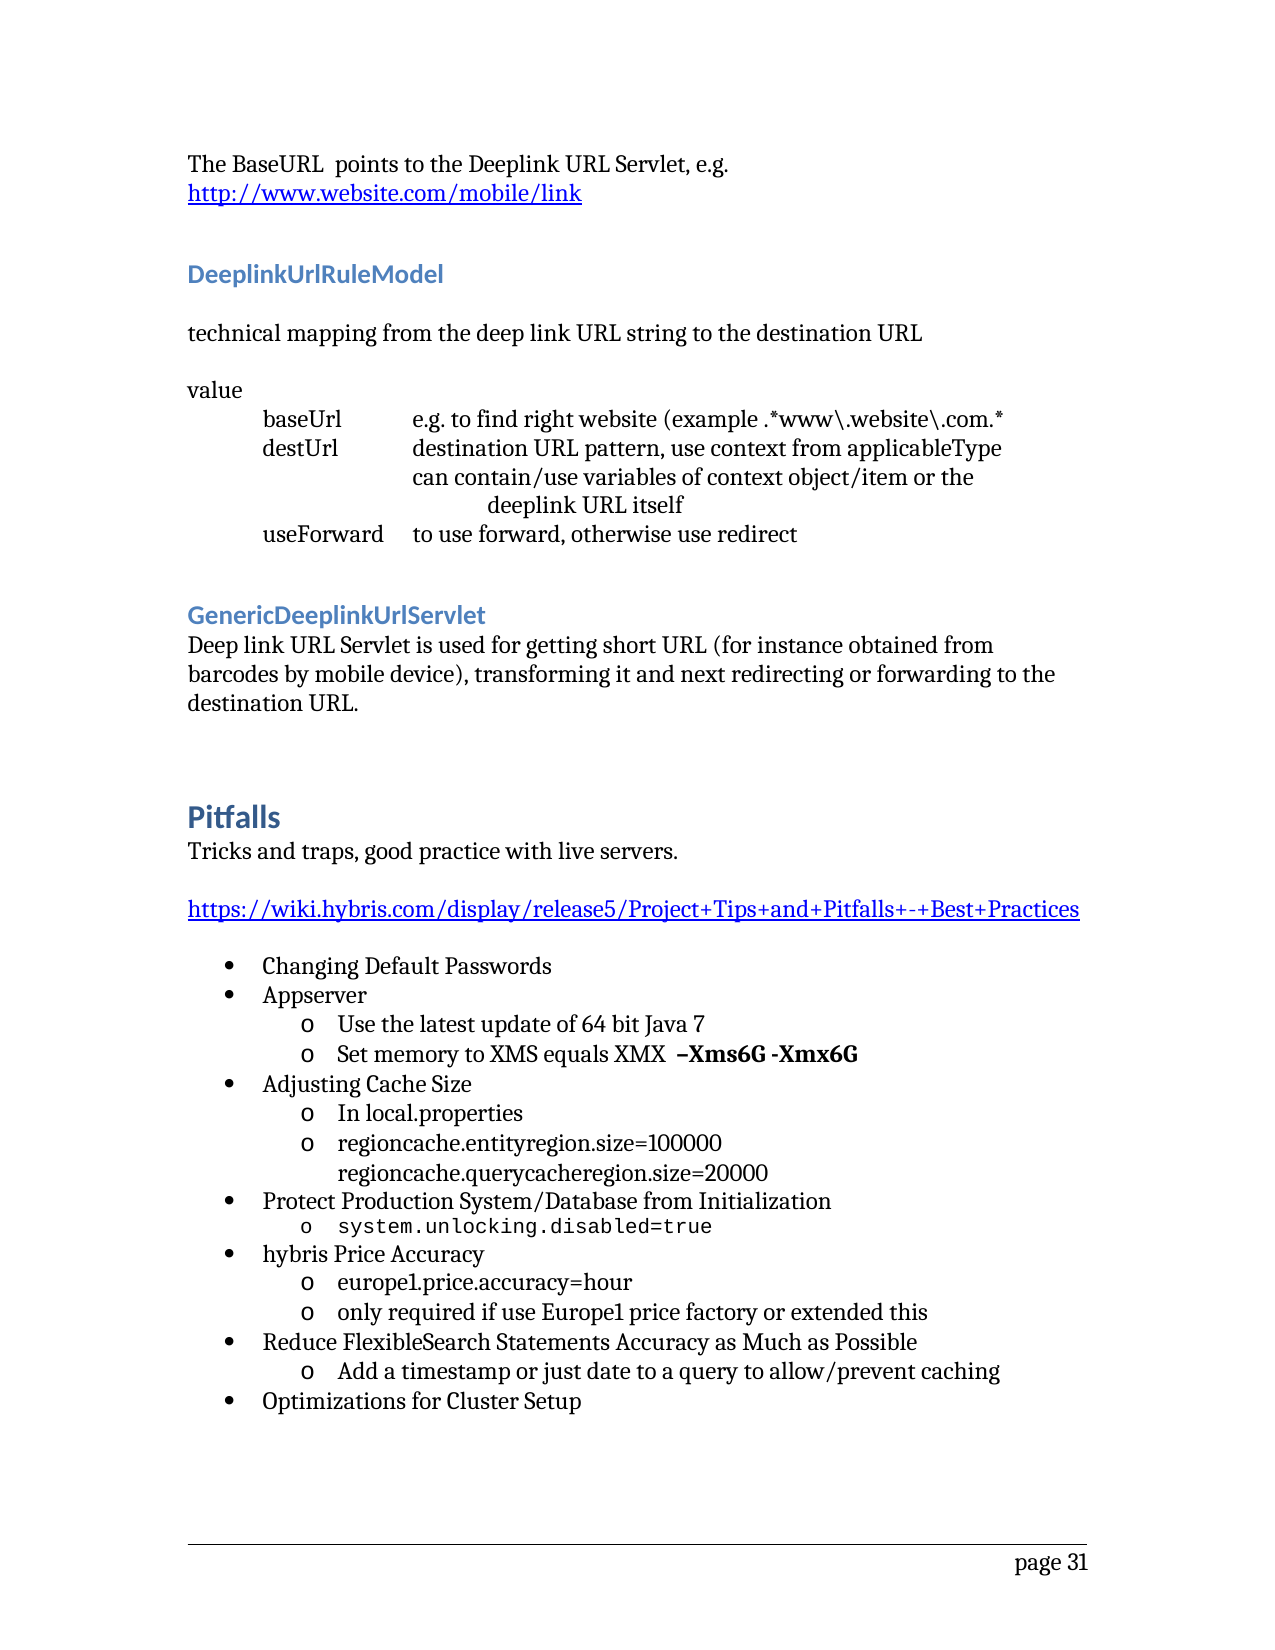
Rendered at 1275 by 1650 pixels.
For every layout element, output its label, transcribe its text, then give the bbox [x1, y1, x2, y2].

list system.unlocking.disabled=true [300, 1216, 1087, 1239]
text value [187, 376, 1087, 405]
list Adjusting Cache Size [225, 1070, 1087, 1098]
list hybris Price Accuracy [225, 1239, 1087, 1268]
text https://wiki.hybris.com/display/release5/Project+Tips+and+Pitfalls+-+Best+Practices [187, 895, 1087, 923]
text destUrl destination URL pattern, use context from applicableType [187, 434, 1087, 463]
subtitle GenericDeeplinkUrlServlet [187, 598, 1087, 631]
list Optimizations for Cluster Setup [225, 1387, 1087, 1416]
text can contain/use variables of context object/item or the [187, 463, 1087, 491]
list Set memory to XMS equals XMX –Xms6G -Xmx6G [300, 1040, 1087, 1070]
subtitle Pitfalls [187, 796, 1087, 837]
text baseUrl e.g. to find right website (example .*www\.website\.com.* [187, 405, 1087, 434]
text deeplink URL itself [187, 491, 1087, 520]
text useForward to use forward, otherwise use redirect [187, 520, 1087, 549]
list Appserver [225, 981, 1087, 1010]
list only required if use Europe1 price factory or extended this [300, 1298, 1087, 1328]
list In local.properties [300, 1098, 1087, 1128]
text The BaseURL points to the Deeplink URL Servlet, e.g. http://www.website.com/mobile/link [187, 150, 1087, 207]
list Changing Default Passwords [225, 952, 1087, 981]
list europe1.price.accuracy=hour [300, 1268, 1087, 1298]
subtitle DeeplinkUrlRuleModel [187, 257, 1087, 290]
text technical mapping from the deep link URL string to the destination URL [187, 319, 1087, 348]
list Add a timestamp or just date to a query to allow/prevent caching [300, 1357, 1087, 1387]
list Protect Production System/Database from Initialization [225, 1187, 1087, 1216]
text Tricks and traps, good practice with live servers. [187, 837, 1087, 866]
list regioncache.entityregion.size=100000 regioncache.querycacheregion.size=20000 [300, 1128, 1087, 1187]
list Use the latest update of 64 bit Java 7 [300, 1010, 1087, 1040]
list Reduce FlexibleSearch Statements Accuracy as Much as Possible [225, 1328, 1087, 1357]
text Deep link URL Servlet is used for getting short URL (for instance obtained from barcodes by mobile device), transforming it and next redirecting or forwarding to the destination URL. [187, 631, 1087, 718]
